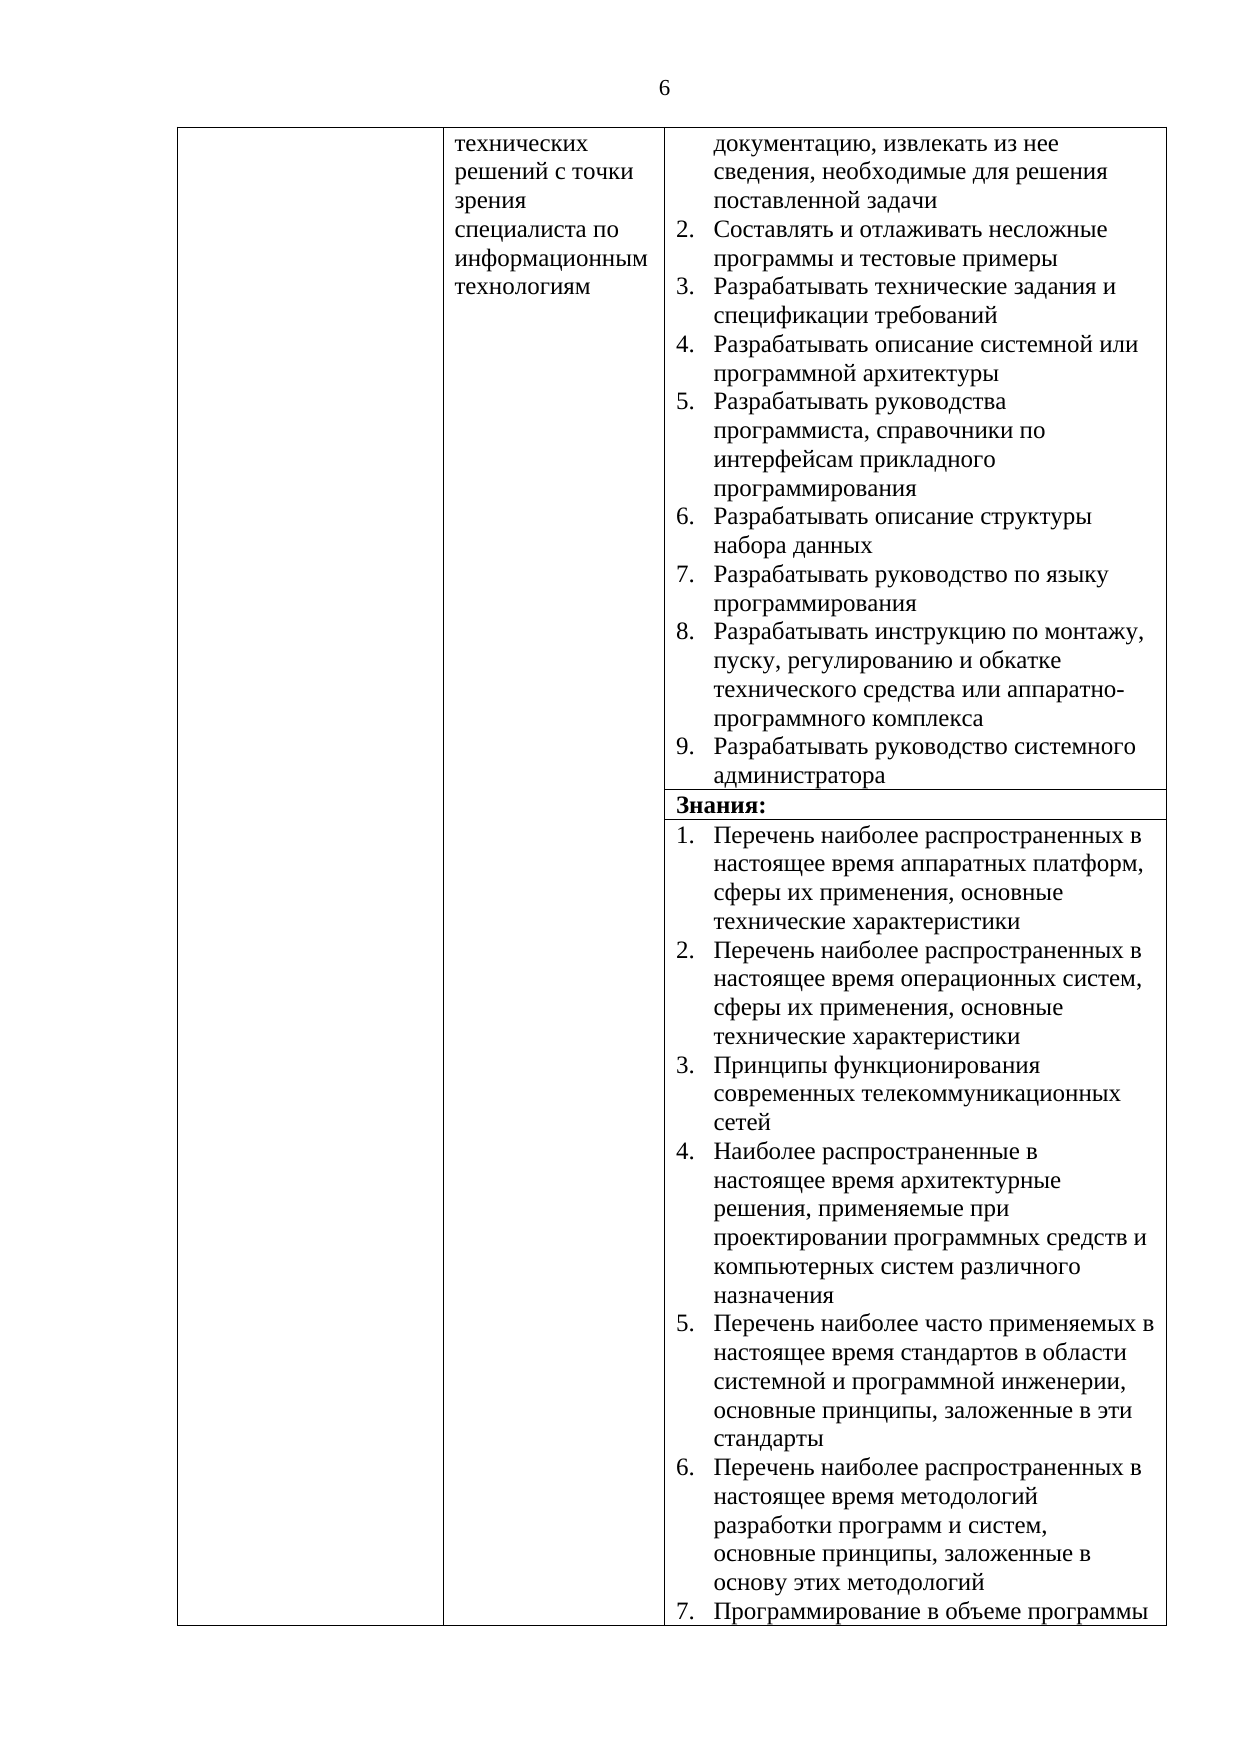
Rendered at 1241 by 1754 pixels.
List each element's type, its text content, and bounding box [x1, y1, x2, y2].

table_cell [665, 820, 1166, 1625]
table_cell Знания: [665, 790, 1166, 819]
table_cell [665, 128, 1166, 789]
